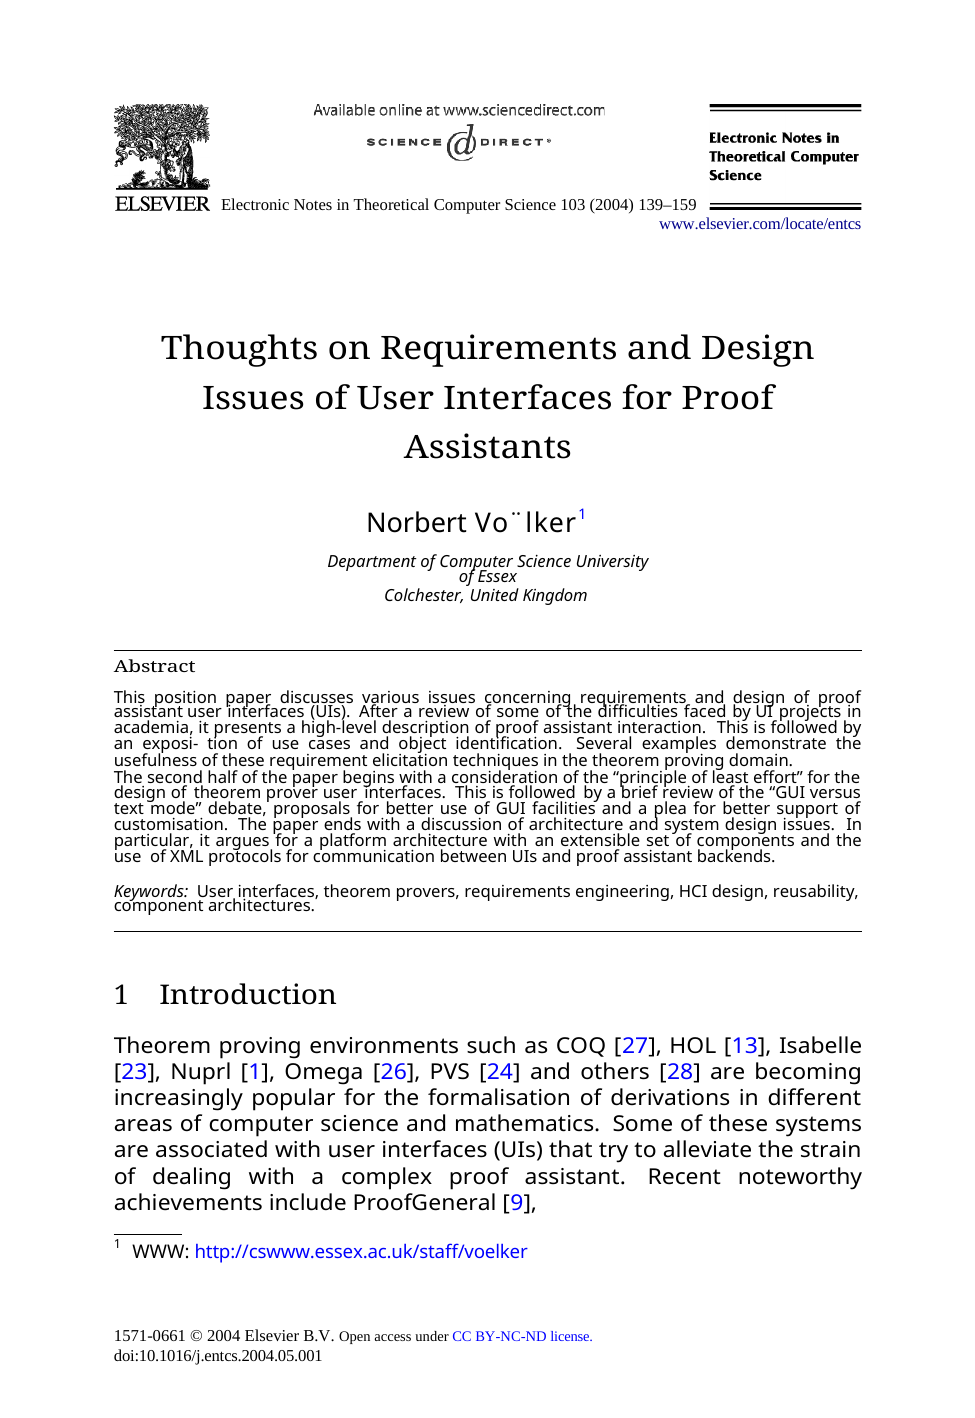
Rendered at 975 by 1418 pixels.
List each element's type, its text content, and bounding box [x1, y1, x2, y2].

text Keywords: User interfaces, theorem provers, requirements engineering, HCI design, reusability, component architectures. [113, 884, 873, 916]
subtitle Norbert Vo¨lker1 [102, 503, 850, 540]
picture [113, 104, 211, 211]
text doi:10.1016/j.entcs.2004.05.001 [114, 1346, 873, 1365]
text www.elsevier.com/locate/entcs [102, 214, 862, 233]
text Theorem proving environments such as COQ [27], HOL [13], Isabelle [23], Nuprl [1], Omega [26], PVS [24] and others [28] are becoming increasingly popular for the formalisation of derivations in different areas of computer science and mathematics. Some of these systems are associated with user interfaces (UIs) that try to alleviate the strain of dealing with a complex proof assistant. Recent noteworthy achievements include ProofGeneral [9], [113, 1033, 862, 1217]
picture [709, 104, 862, 210]
text Colchester, United Kingdom [102, 587, 869, 606]
text 1571-0661 © 2004 Elsevier B.V. Open access under CC BY-NC-ND license. [114, 1325, 873, 1344]
title Thoughts on Requirements and Design Issues of User Interfaces for Proof Assistants [126, 325, 850, 468]
text The second half of the paper begins with a consideration of the “principle of least effort” for the design of theorem prover user interfaces. This is followed by a brief review of the “GUI versus text mode” debate, proposals for better use of GUI facilities and a plea for better support of customisation. The paper ends with a discussion of architecture and system design issues. In particular, it argues for a platform architecture with an extensible set of components and the use of XML protocols for communication between UIs and proof assistant backends. [113, 771, 862, 868]
text Department of Computer Science University of Essex [326, 555, 649, 587]
subtitle Introduction [113, 975, 873, 1012]
text Electronic Notes in Theoretical Computer Science 103 (2004) 139–159 [213, 104, 869, 213]
text Abstract [113, 654, 873, 677]
text 1 WWW: http://cswww.essex.ac.uk/staff/voelker [113, 1232, 873, 1264]
text This position paper discusses various issues concerning requirements and design of proof assistant user interfaces (UIs). After a review of some of the difficulties faced by UI projects in academia, it presents a high-level description of proof assistant interaction. This is followed by an exposi- tion of use cases and object identification. Several examples demonstrate the usefulness of these requirement elicitation techniques in the theorem proving domain. [113, 690, 862, 771]
